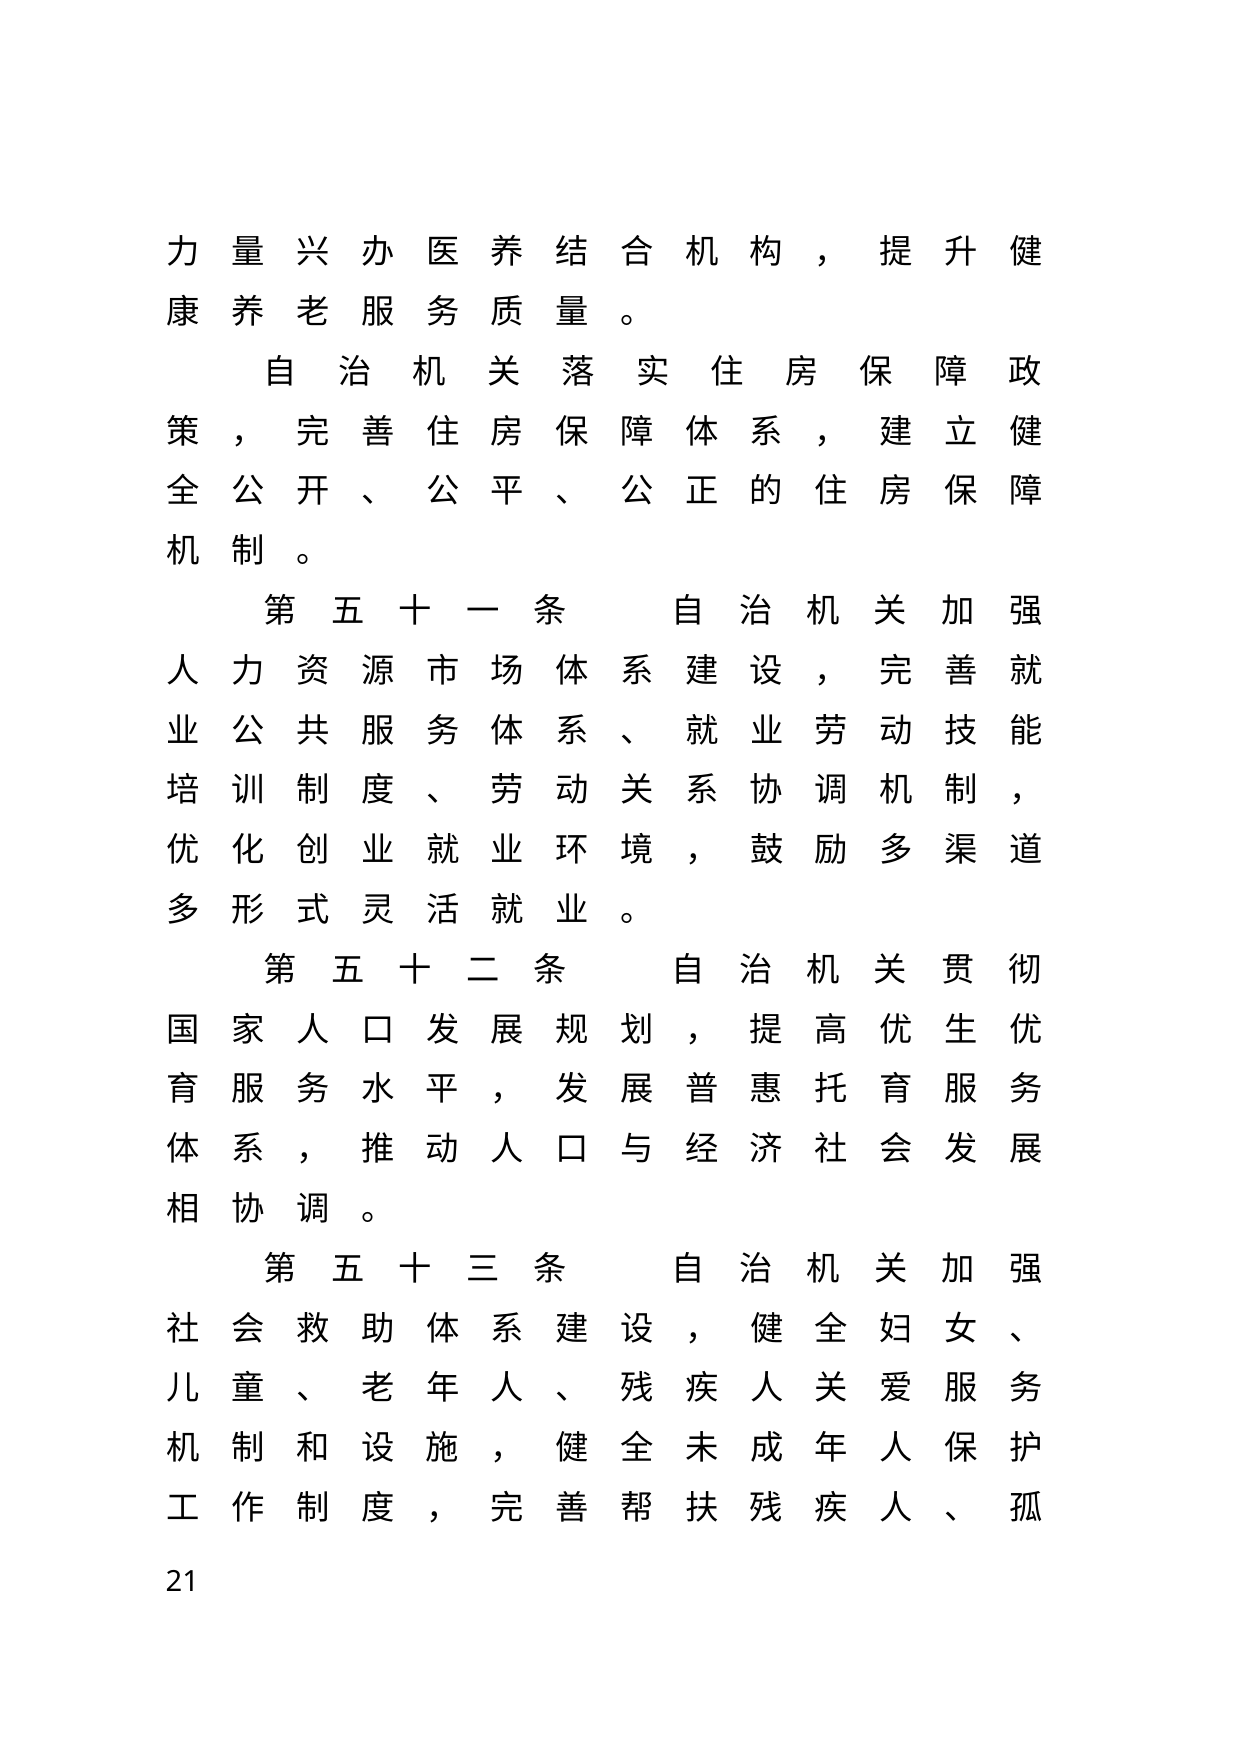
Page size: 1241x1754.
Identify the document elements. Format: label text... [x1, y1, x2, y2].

text 第五十二条 自治机关贯彻国家人口发展规划，提高优生优育服务水平，发展普惠托育服务体系，推动人口与经济社会发展相协调。 [167, 937, 1074, 1236]
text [167, 219, 1074, 339]
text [167, 1236, 1074, 1535]
text 第五十一条 自治机关加强人力资源市场体系建设，完善就业公共服务体系、就业劳动技能培训制度、劳动关系协调机制，优化创业就业环境，鼓励多渠道多形式灵活就业。 [167, 578, 1074, 937]
text 自治机关落实住房保障政策，完善住房保障体系，建立健全公开、公平、公正的住房保障机制。 [167, 339, 1074, 578]
